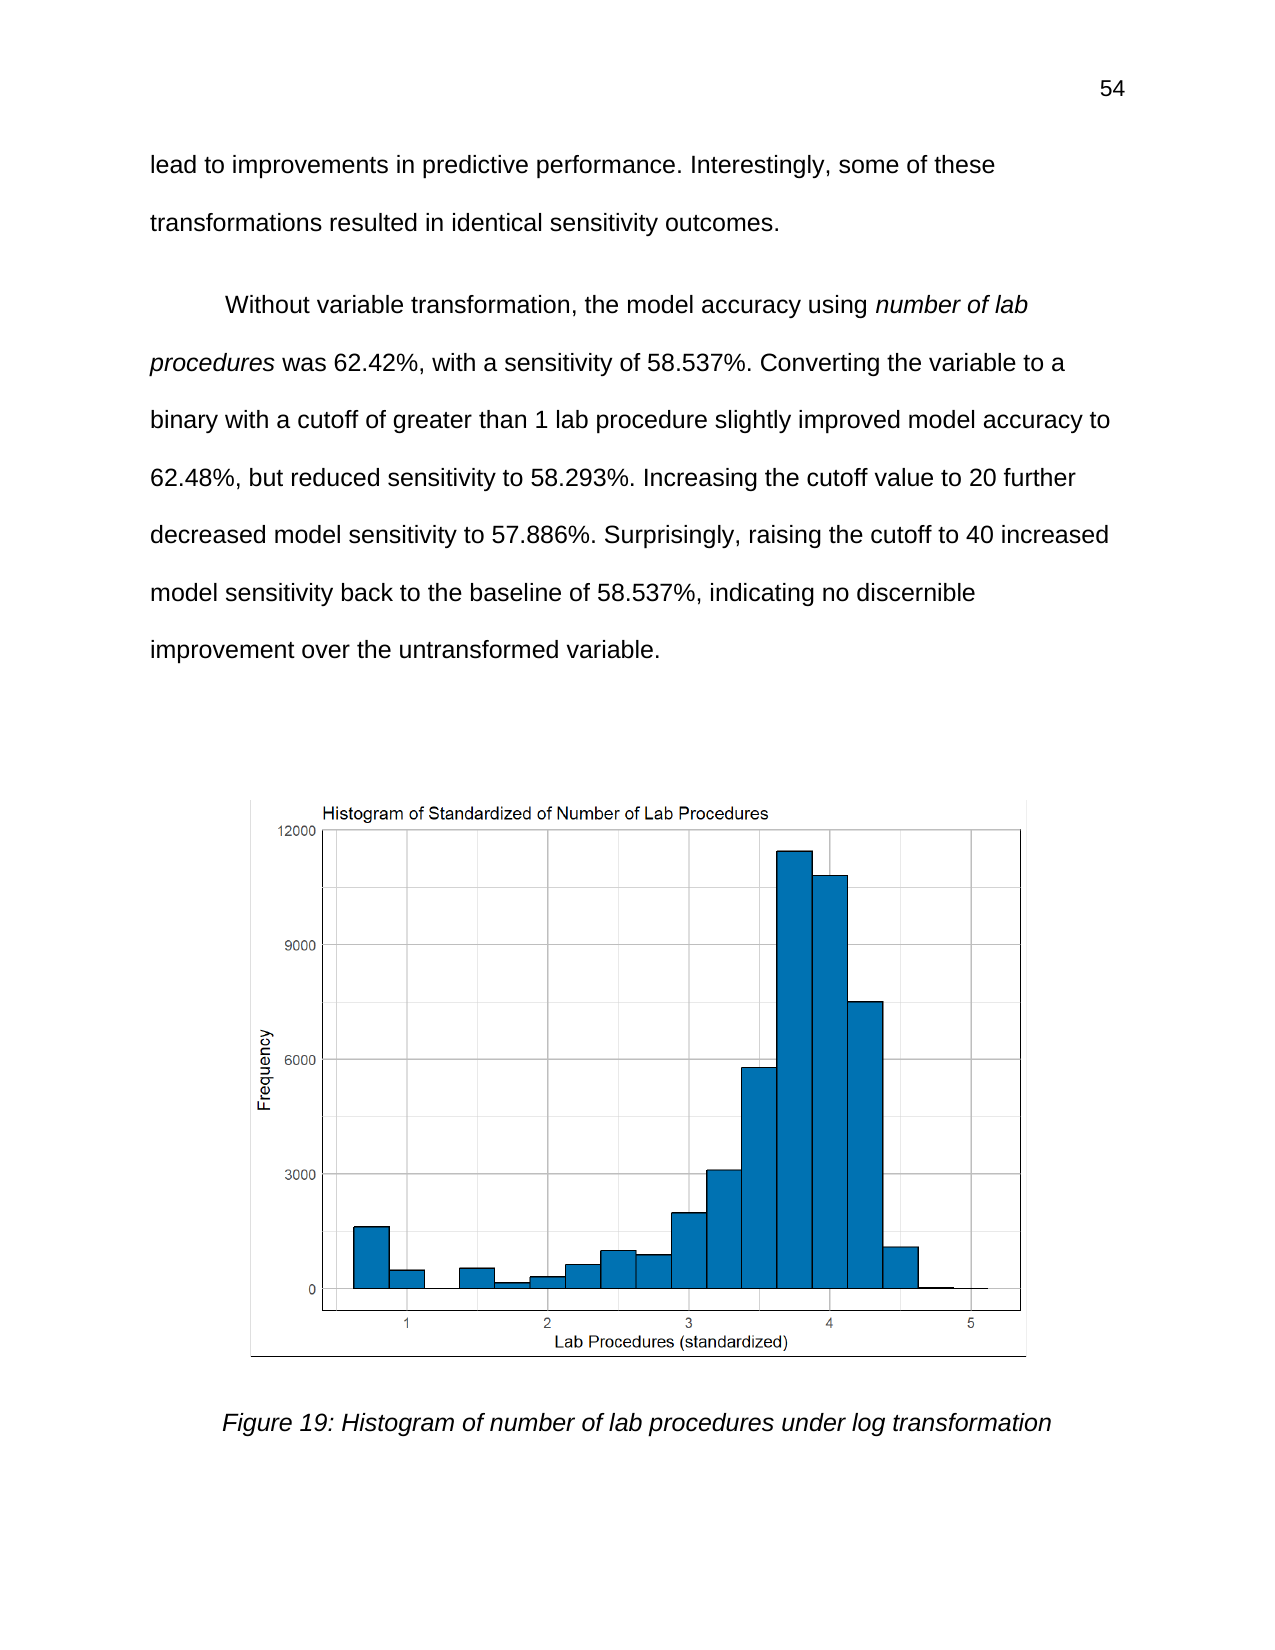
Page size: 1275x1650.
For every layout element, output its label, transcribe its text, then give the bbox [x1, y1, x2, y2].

text lead to improvements in predictive performance. Interestingly, some of these transformations resulted in identical sensitivity outcomes. [150, 150, 1127, 236]
text Figure 19: Histogram of number of lab procedures under log transformation [150, 1408, 1127, 1437]
text Without variable transformation, the model accuracy using number of lab procedures was 62.42%, with a sensitivity of 58.537%. Converting the variable to a binary with a cutoff of greater than 1 lab procedure slightly improved model accuracy to 62.48%, but reduced sensitivity to 58.293%. Increasing the cutoff value to 20 further decreased model sensitivity to 57.886%. Surprisingly, raising the cutoff to 40 increased model sensitivity back to the baseline of 58.537%, indicating no discernible improvement over the untransformed variable. [150, 290, 1127, 664]
picture [250, 800, 1027, 1357]
